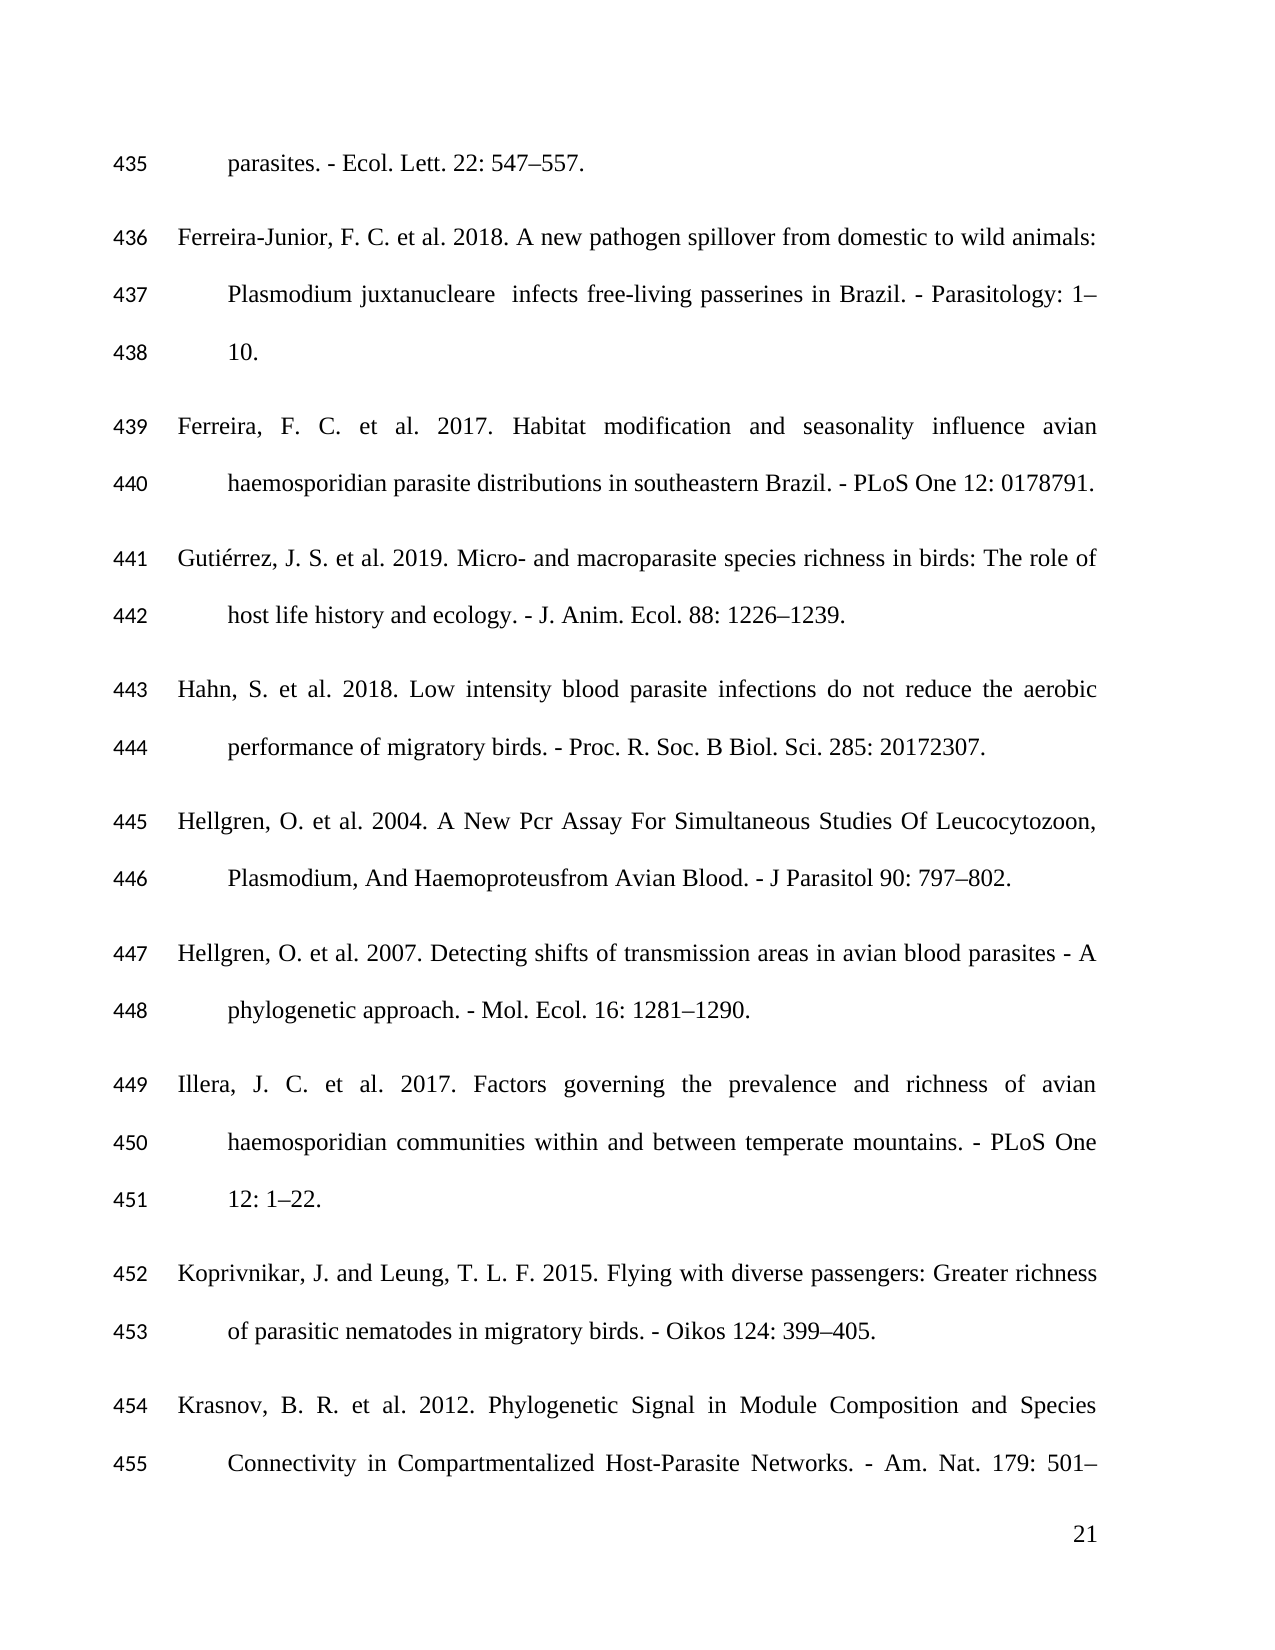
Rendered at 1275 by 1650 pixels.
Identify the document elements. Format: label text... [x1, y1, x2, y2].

text Hellgren, O. et al. 2007. Detecting shifts of transmission areas in avian blood parasites - A phylogenetic approach. - Mol. Ecol. 16: 1281–1290. [177, 938, 1098, 1024]
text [177, 1390, 1098, 1476]
text Gutiérrez, J. S. et al. 2019. Micro- and macroparasite species richness in birds: The role of host life history and ecology. - J. Anim. Ecol. 88: 1226–1239. [177, 543, 1098, 629]
text Hellgren, O. et al. 2004. A New Pcr Assay For Simultaneous Studies Of Leucocytozoon, Plasmodium, And Haemoproteusfrom Avian Blood. - J Parasitol 90: 797–802. [177, 806, 1098, 892]
text Ferreira-Junior, F. C. et al. 2018. A new pathogen spillover from domestic to wild animals: Plasmodium juxtanucleare infects free-living passerines in Brazil. - Parasitology: 1–10. [177, 222, 1098, 366]
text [177, 148, 1098, 176]
text Koprivnikar, J. and Leung, T. L. F. 2015. Flying with diverse passengers: Greater richness of parasitic nematodes in migratory birds. - Oikos 124: 399–405. [177, 1258, 1098, 1345]
text Ferreira, F. C. et al. 2017. Habitat modification and seasonality influence avian haemosporidian parasite distributions in southeastern Brazil. - PLoS One 12: 0178791. [177, 411, 1098, 497]
text Illera, J. C. et al. 2017. Factors governing the prevalence and richness of avian haemosporidian communities within and between temperate mountains. - PLoS One 12: 1–22. [177, 1069, 1098, 1213]
text Hahn, S. et al. 2018. Low intensity blood parasite infections do not reduce the aerobic performance of migratory birds. - Proc. R. Soc. B Biol. Sci. 285: 20172307. [177, 674, 1098, 761]
